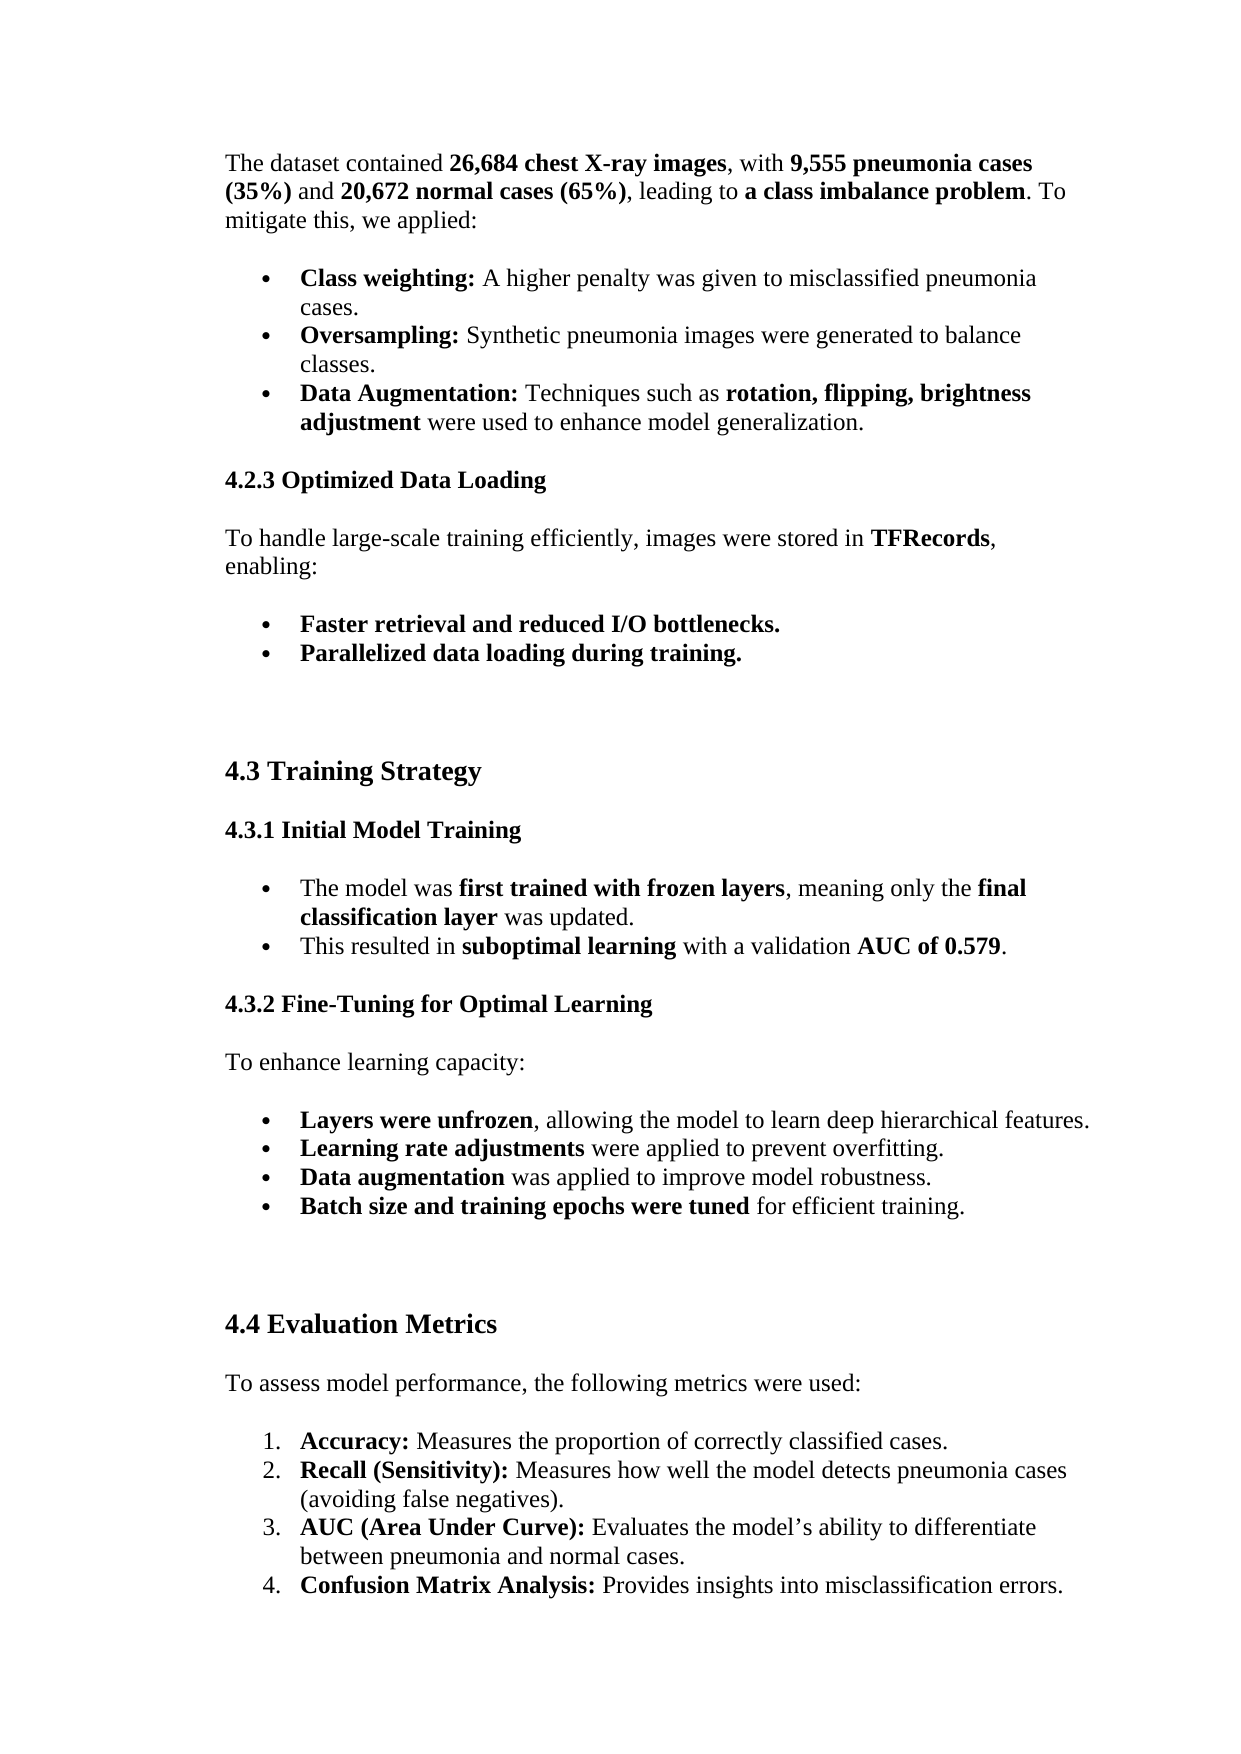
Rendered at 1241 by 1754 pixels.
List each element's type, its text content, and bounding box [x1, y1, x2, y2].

text 4.2.3 Optimized Data Loading [225, 465, 1090, 493]
list Accuracy: Measures the proportion of correctly classified cases. [262, 1426, 1090, 1455]
list Recall (Sensitivity): Measures how well the model detects pneumonia cases (avoiding false negatives). [262, 1455, 1090, 1512]
list Oversampling: Synthetic pneumonia images were generated to balance classes. [262, 321, 1090, 378]
list AUC (Area Under Curve): Evaluates the model’s ability to differentiate between pneumonia and normal cases. [262, 1512, 1090, 1570]
list Learning rate adjustments were applied to prevent overfitting. [262, 1133, 1090, 1162]
list Data augmentation was applied to improve model robustness. [262, 1162, 1090, 1191]
list Layers were unfrozen, allowing the model to learn deep hierarchical features. [262, 1105, 1090, 1133]
text The dataset contained 26,684 chest X-ray images, with 9,555 pneumonia cases (35%) and 20,672 normal cases (65%), leading to a class imbalance problem. To mitigate this, we applied: [225, 148, 1090, 234]
list Batch size and training epochs were tuned for efficient training. [262, 1191, 1090, 1220]
text 4.4 Evaluation Metrics [225, 1307, 1090, 1339]
text To handle large-scale training efficiently, images were stored in TFRecords, enabling: [225, 523, 1090, 580]
text To enhance learning capacity: [225, 1047, 1090, 1076]
text 4.3 Training Strategy [225, 754, 1090, 786]
list Class weighting: A higher penalty was given to misclassified pneumonia cases. [262, 263, 1090, 321]
text To assess model performance, the following metrics were used: [225, 1368, 1090, 1397]
list Confusion Matrix Analysis: Provides insights into misclassification errors. [262, 1570, 1090, 1599]
list The model was first trained with frozen layers, meaning only the final classification layer was updated. [262, 873, 1090, 931]
list This resulted in suboptimal learning with a validation AUC of 0.579. [262, 931, 1090, 960]
list Parallelized data loading during training. [262, 638, 1090, 667]
list Data Augmentation: Techniques such as rotation, flipping, brightness adjustment were used to enhance model generalization. [262, 378, 1090, 436]
text 4.3.1 Initial Model Training [225, 816, 1090, 844]
text 4.3.2 Fine-Tuning for Optimal Learning [225, 989, 1090, 1018]
list Faster retrieval and reduced I/O bottlenecks. [262, 609, 1090, 638]
